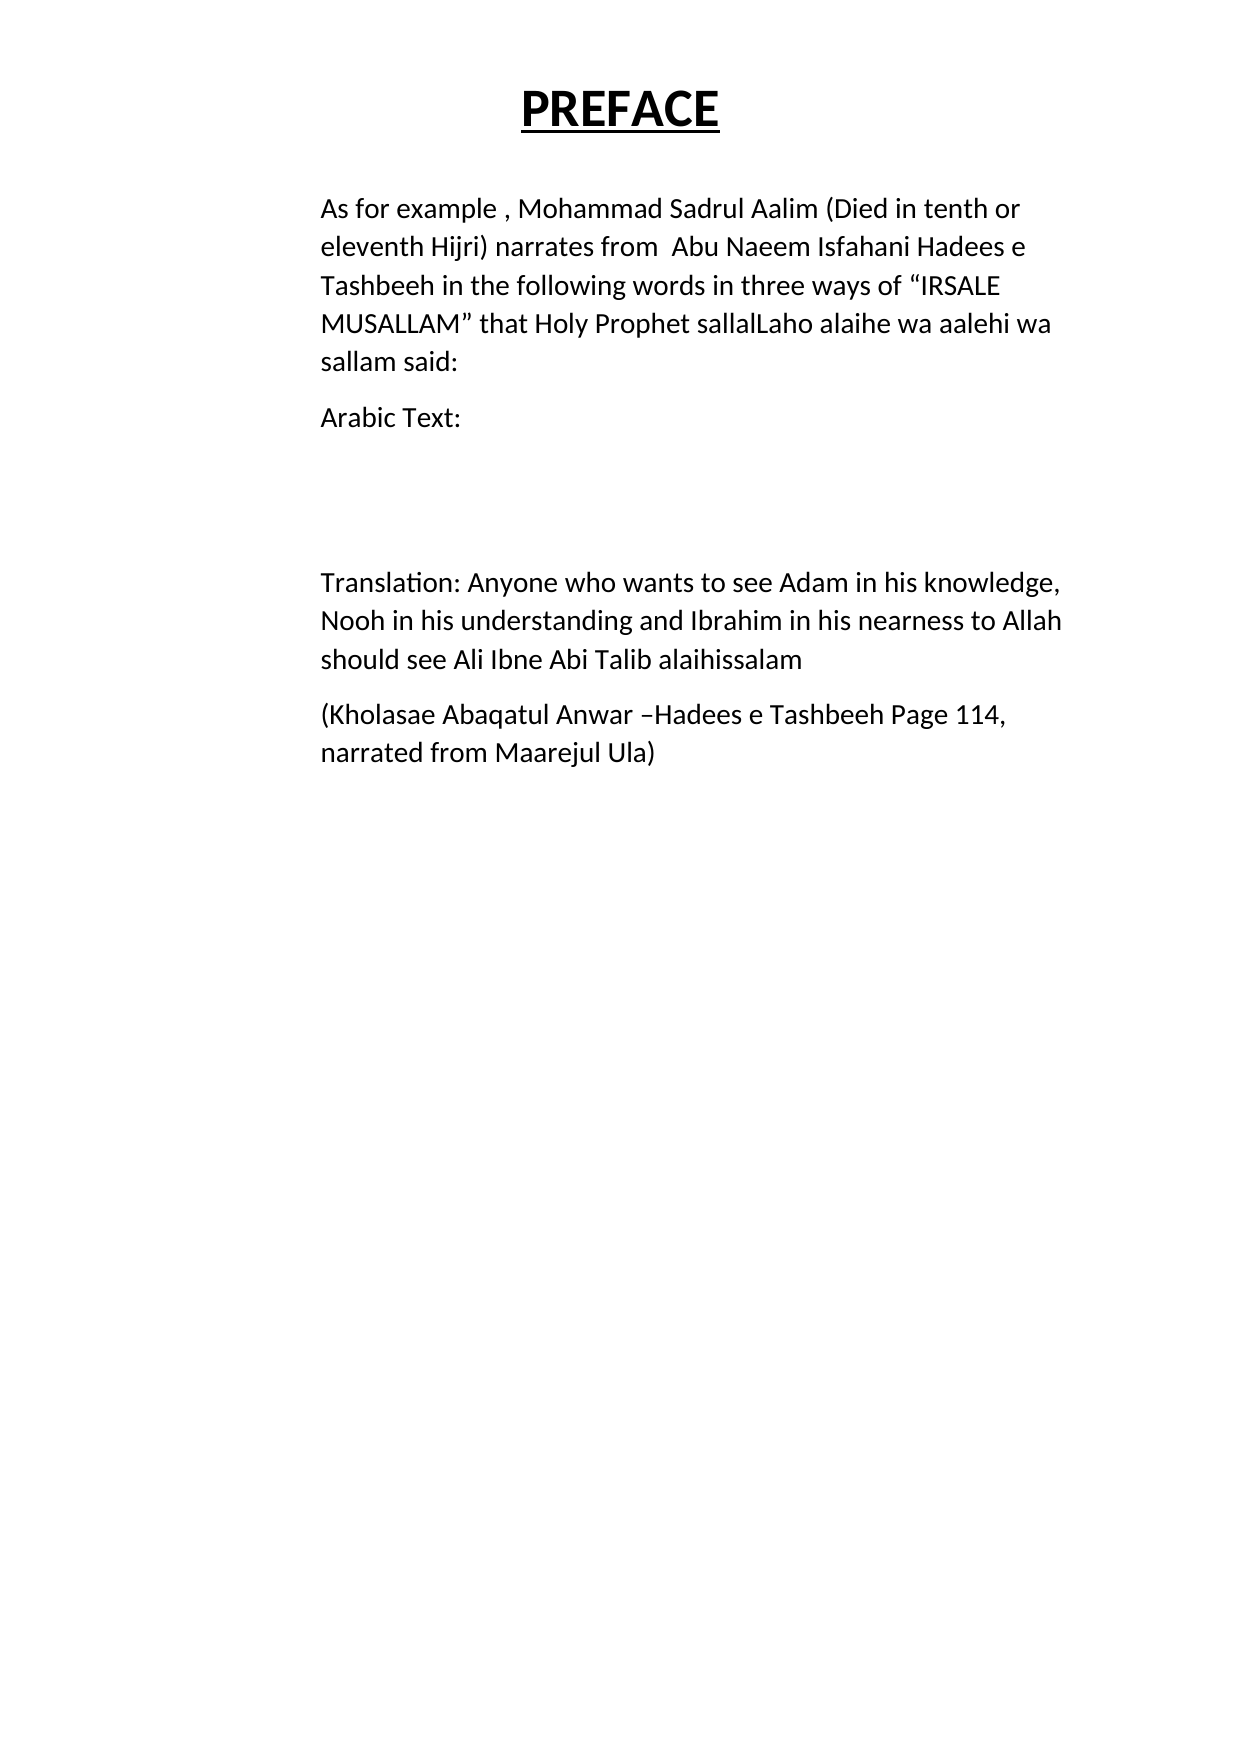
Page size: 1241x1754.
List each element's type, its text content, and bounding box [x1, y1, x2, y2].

text As for example , Mohammad Sadrul Aalim (Died in tenth or eleventh Hijri) narrates from Abu Naeem Isfahani Hadees e Tashbeeh in the following words in three ways of “IRSALE MUSALLAM” that Holy Prophet sallalLaho alaihe wa aalehi wa sallam said: [320, 190, 1090, 379]
text Arabic Text: [320, 399, 1090, 434]
text Translation: Anyone who wants to see Adam in his knowledge, Nooh in his understanding and Ibrahim in his nearness to Allah should see Ali Ibne Abi Talib alaihissalam [320, 564, 1090, 676]
text (Kholasae Abaqatul Anwar –Hadees e Tashbeeh Page 114, narrated from Maarejul Ula) [320, 696, 1090, 770]
